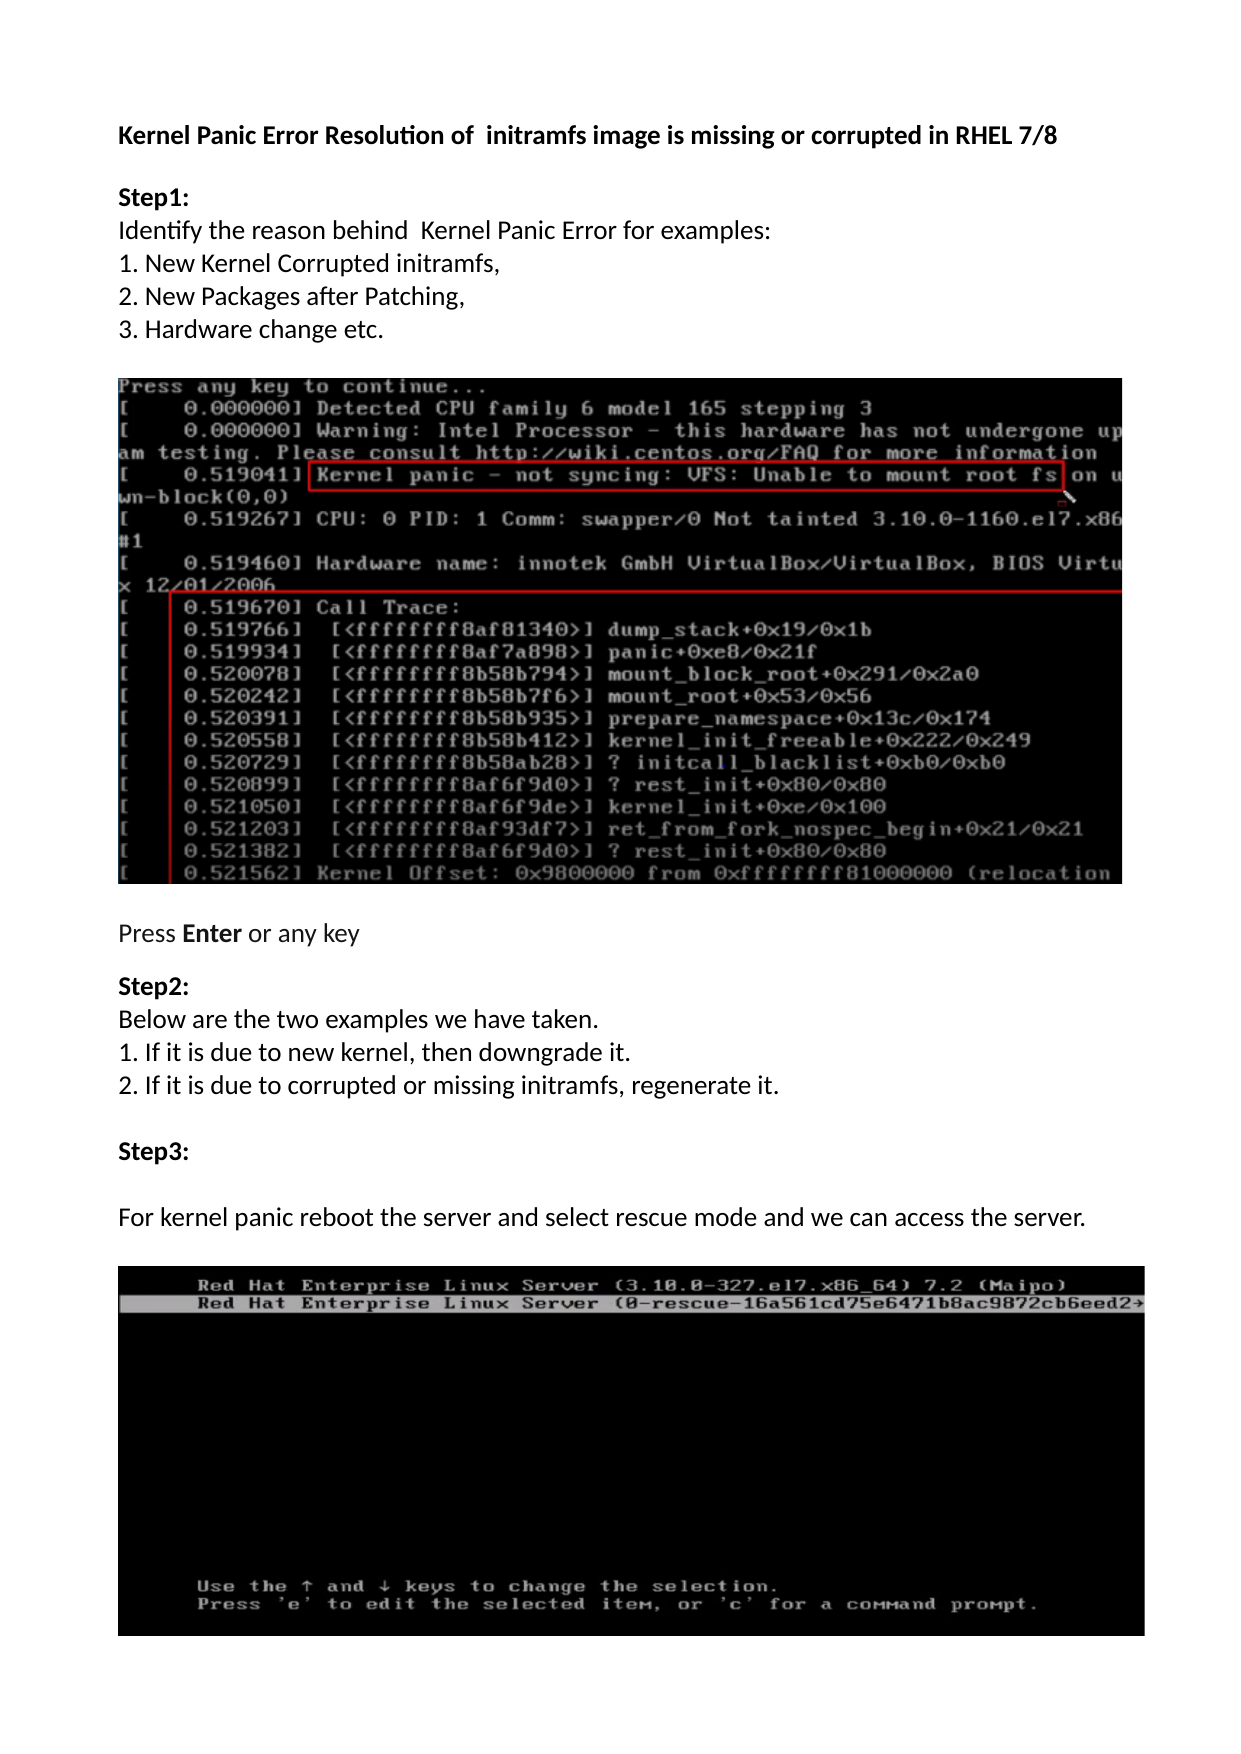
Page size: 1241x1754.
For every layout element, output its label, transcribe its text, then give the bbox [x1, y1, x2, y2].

text Kernel Panic Error Resolution of initramfs image is missing or corrupted in RHEL 7/8 [118, 118, 1122, 151]
text Step3: [118, 1134, 1122, 1167]
text Below are the two examples we have taken. [118, 1002, 1122, 1035]
text 1. If it is due to new kernel, then downgrade it. [118, 1035, 1122, 1068]
picture [118, 378, 1123, 884]
text 3. Hardware change etc. [118, 312, 1122, 345]
text Step1: [118, 180, 1122, 213]
text For kernel panic reboot the server and select rescue mode and we can access the server. [118, 1200, 1122, 1233]
text Press Enter or any key [118, 917, 1122, 950]
text Step2: [118, 969, 1122, 1002]
text 2. New Packages after Patching, [118, 279, 1122, 312]
text 1. New Kernel Corrupted initramfs, [118, 246, 1122, 279]
text 2. If it is due to corrupted or missing initramfs, regenerate it. [118, 1068, 1122, 1101]
picture [118, 1266, 1145, 1636]
text Identify the reason behind Kernel Panic Error for examples: [118, 213, 1122, 246]
